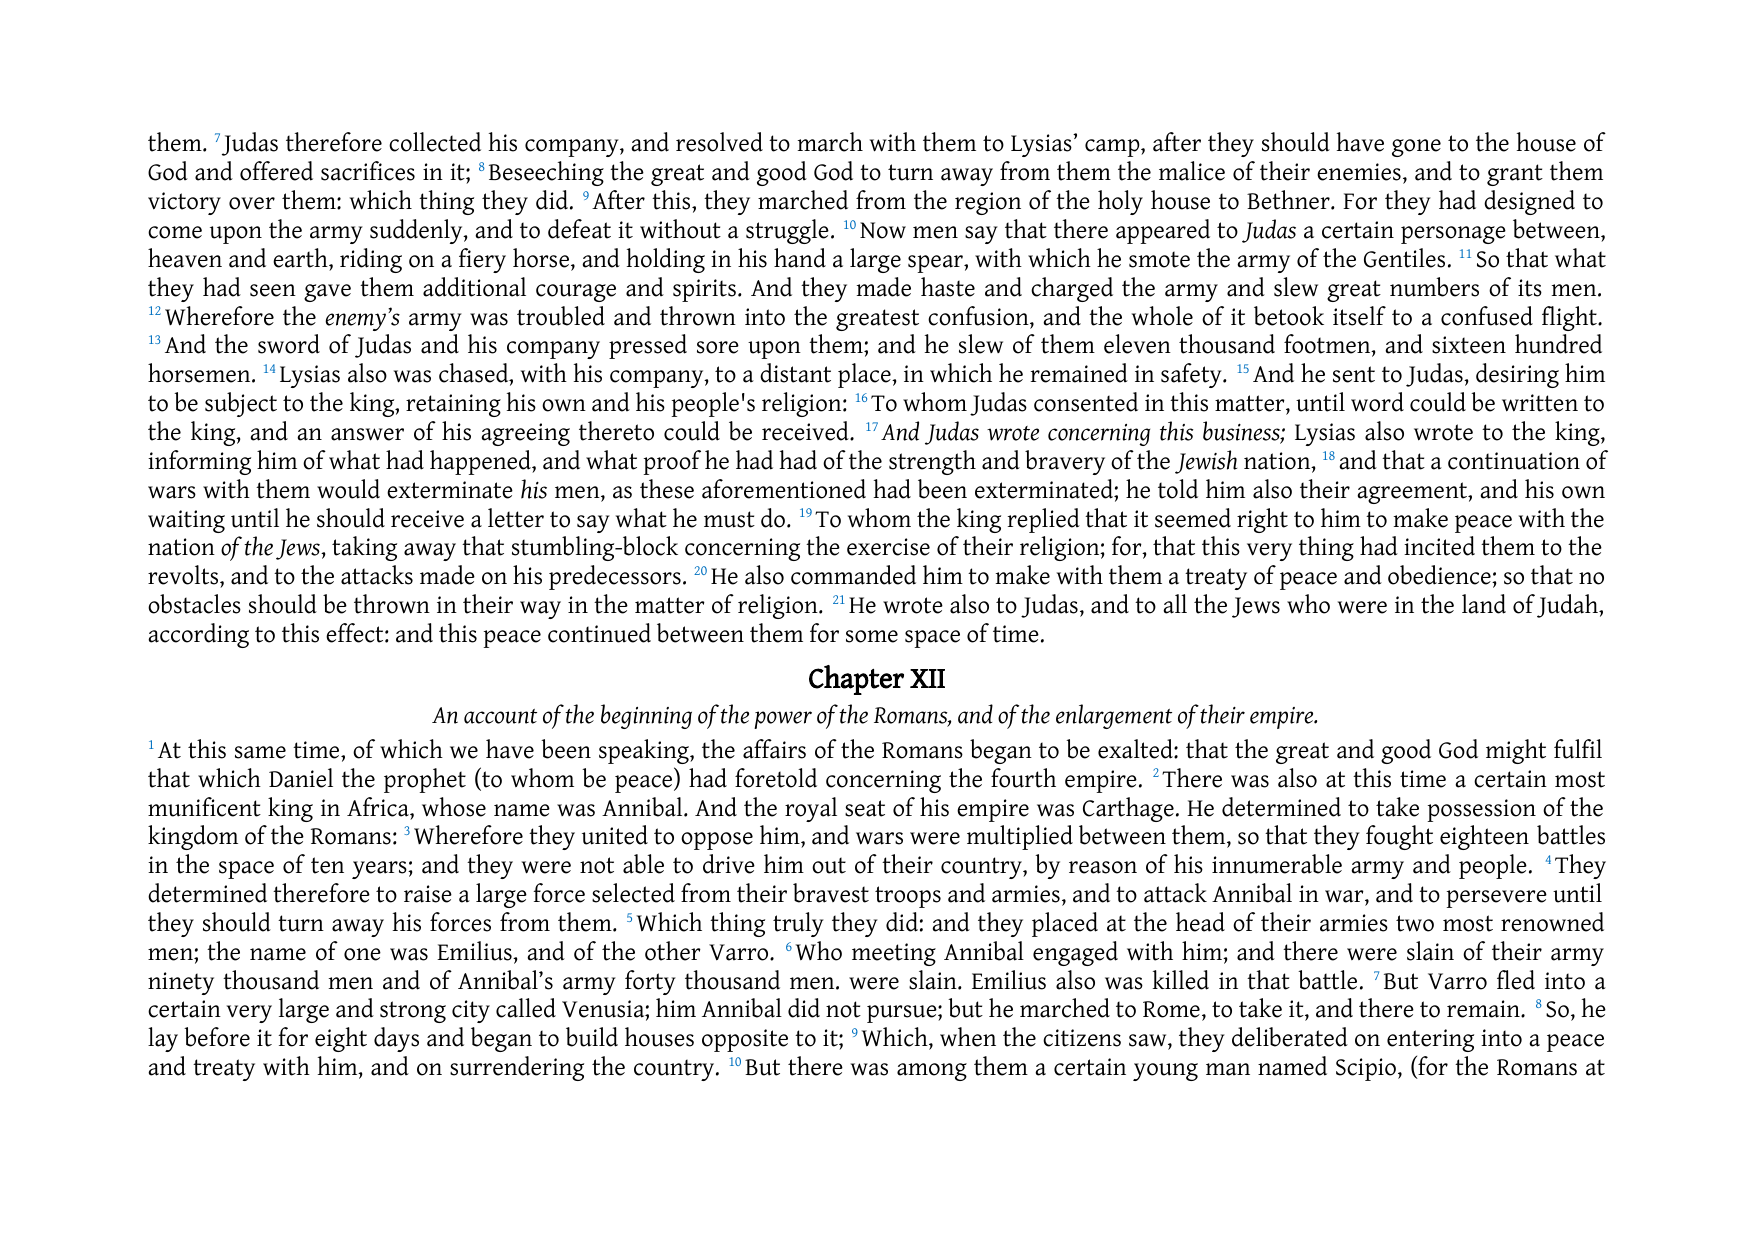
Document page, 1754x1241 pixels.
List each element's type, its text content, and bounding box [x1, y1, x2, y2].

text An account of the beginning of the power of the Romans, and of the enlargement of their empire. [148, 702, 1606, 730]
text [148, 130, 1606, 649]
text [148, 736, 1606, 1082]
text Chapter XII [148, 662, 1606, 696]
